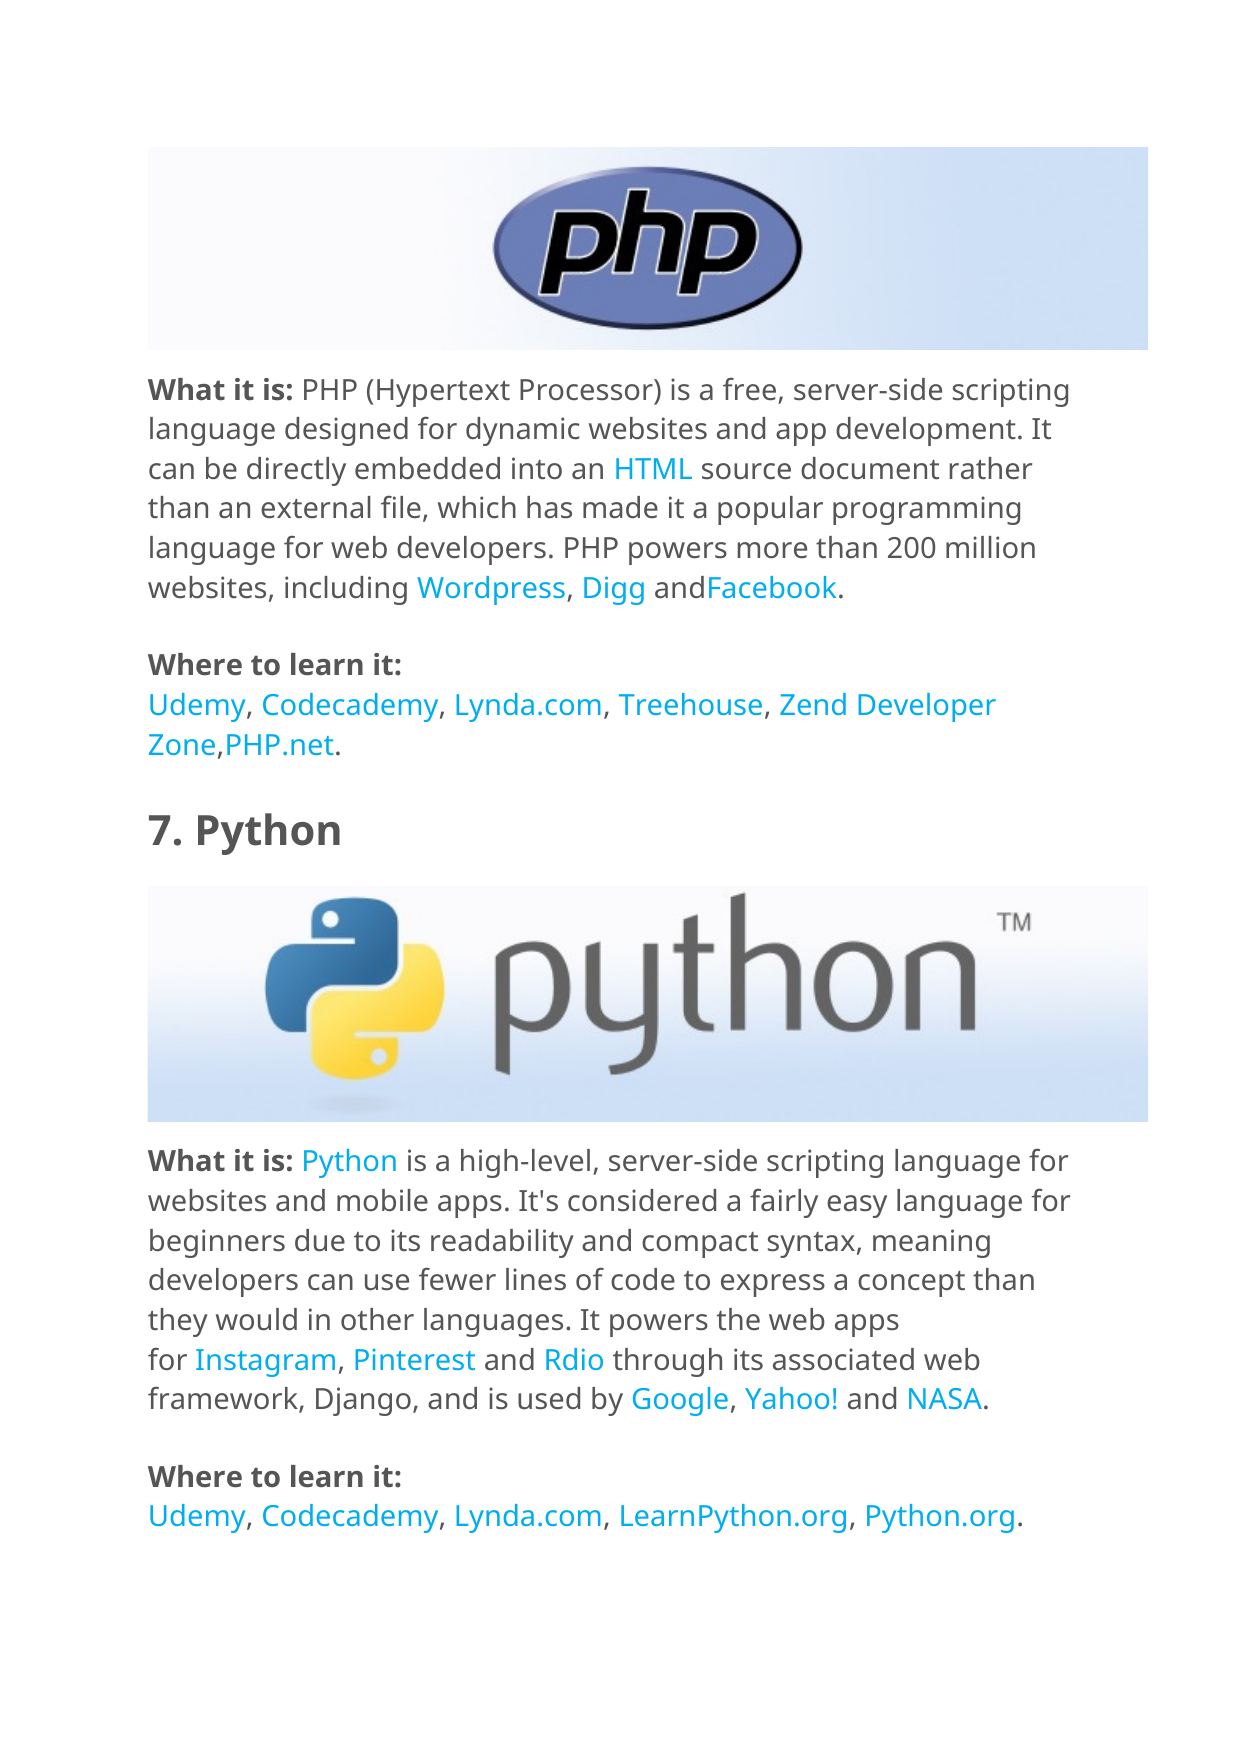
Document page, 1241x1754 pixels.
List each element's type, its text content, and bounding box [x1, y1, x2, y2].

picture [147, 147, 1149, 350]
text What it is: PHP (Hypertext Processor) is a free, server-side scripting language designed for dynamic websites and app development. It can be directly embedded into an HTML source document rather than an external file, which has made it a popular programming language for web developers. PHP powers more than 200 million websites, including Wordpress, Digg andFacebook. [148, 369, 1093, 607]
text Where to learn it: Udemy, Codecademy, Lynda.com, LearnPython.org, Python.org. [148, 1456, 1093, 1535]
text 7. Python [148, 801, 1093, 858]
text Where to learn it: Udemy, Codecademy, Lynda.com, Treehouse, Zend Developer Zone,PHP.net. [148, 644, 1093, 763]
picture [147, 886, 1149, 1122]
text What it is: Python is a high-level, server-side scripting language for websites and mobile apps. It's considered a fairly easy language for beginners due to its readability and compact syntax, meaning developers can use fewer lines of code to express a concept than they would in other languages. It powers the web apps for Instagram, Pinterest and Rdio through its associated web framework, Django, and is used by Google, Yahoo! and NASA. [148, 1141, 1093, 1418]
